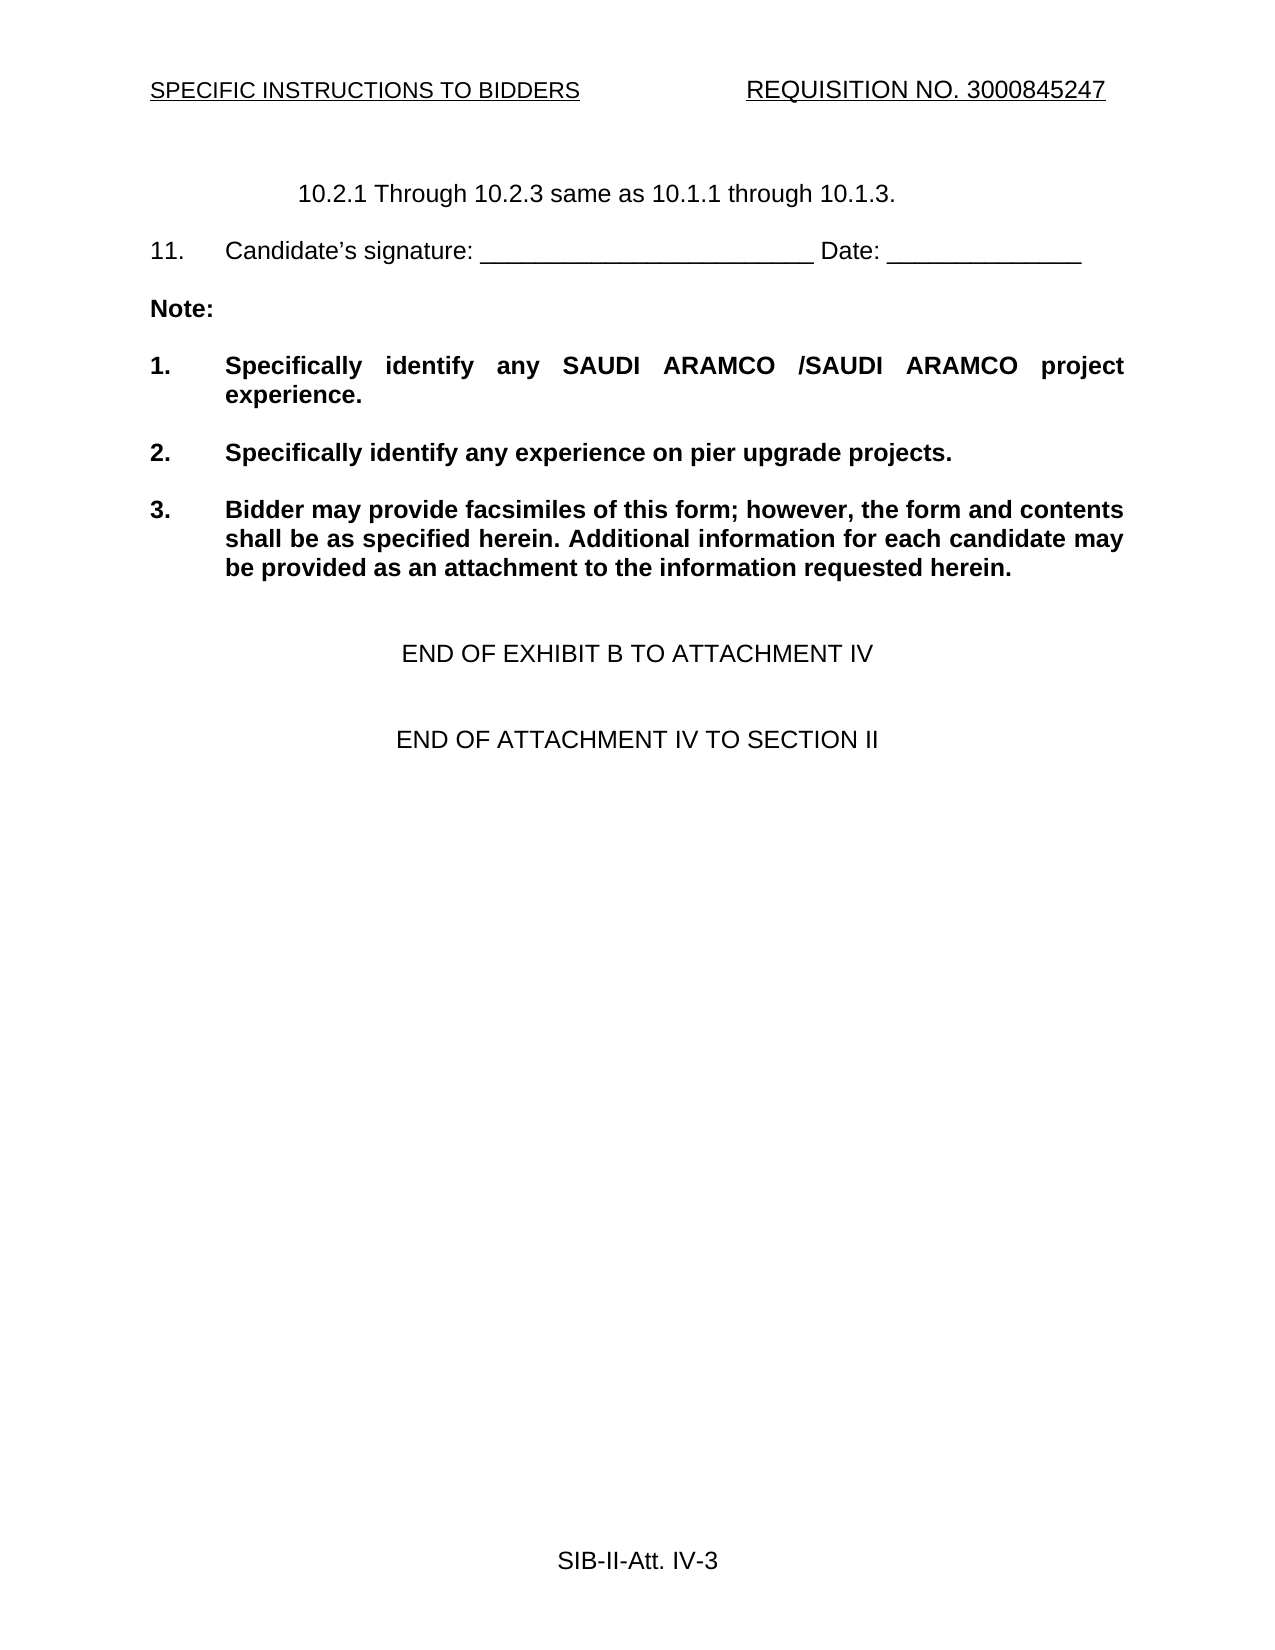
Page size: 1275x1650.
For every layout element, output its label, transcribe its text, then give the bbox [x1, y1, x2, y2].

text 2. Specifically identify any experience on pier upgrade projects. [150, 437, 1125, 466]
text END OF EXHIBIT B TO ATTACHMENT IV [150, 639, 1125, 667]
text Note: [150, 294, 1125, 322]
text END OF ATTACHMENT IV TO SECTION II [150, 725, 1125, 754]
text 10.2.1 Through 10.2.3 same as 10.1.1 through 10.1.3. [298, 179, 1125, 207]
text 1. Specifically identify any SAUDI ARAMCO /SAUDI ARAMCO project experience. [150, 351, 1125, 409]
text 3. Bidder may provide facsimiles of this form; however, the form and contents shall be as specified herein. Additional information for each candidate may be provided as an attachment to the information requested herein. [150, 495, 1125, 581]
text 11. Candidate’s signature: ________________________ Date: ______________ [150, 236, 1125, 265]
